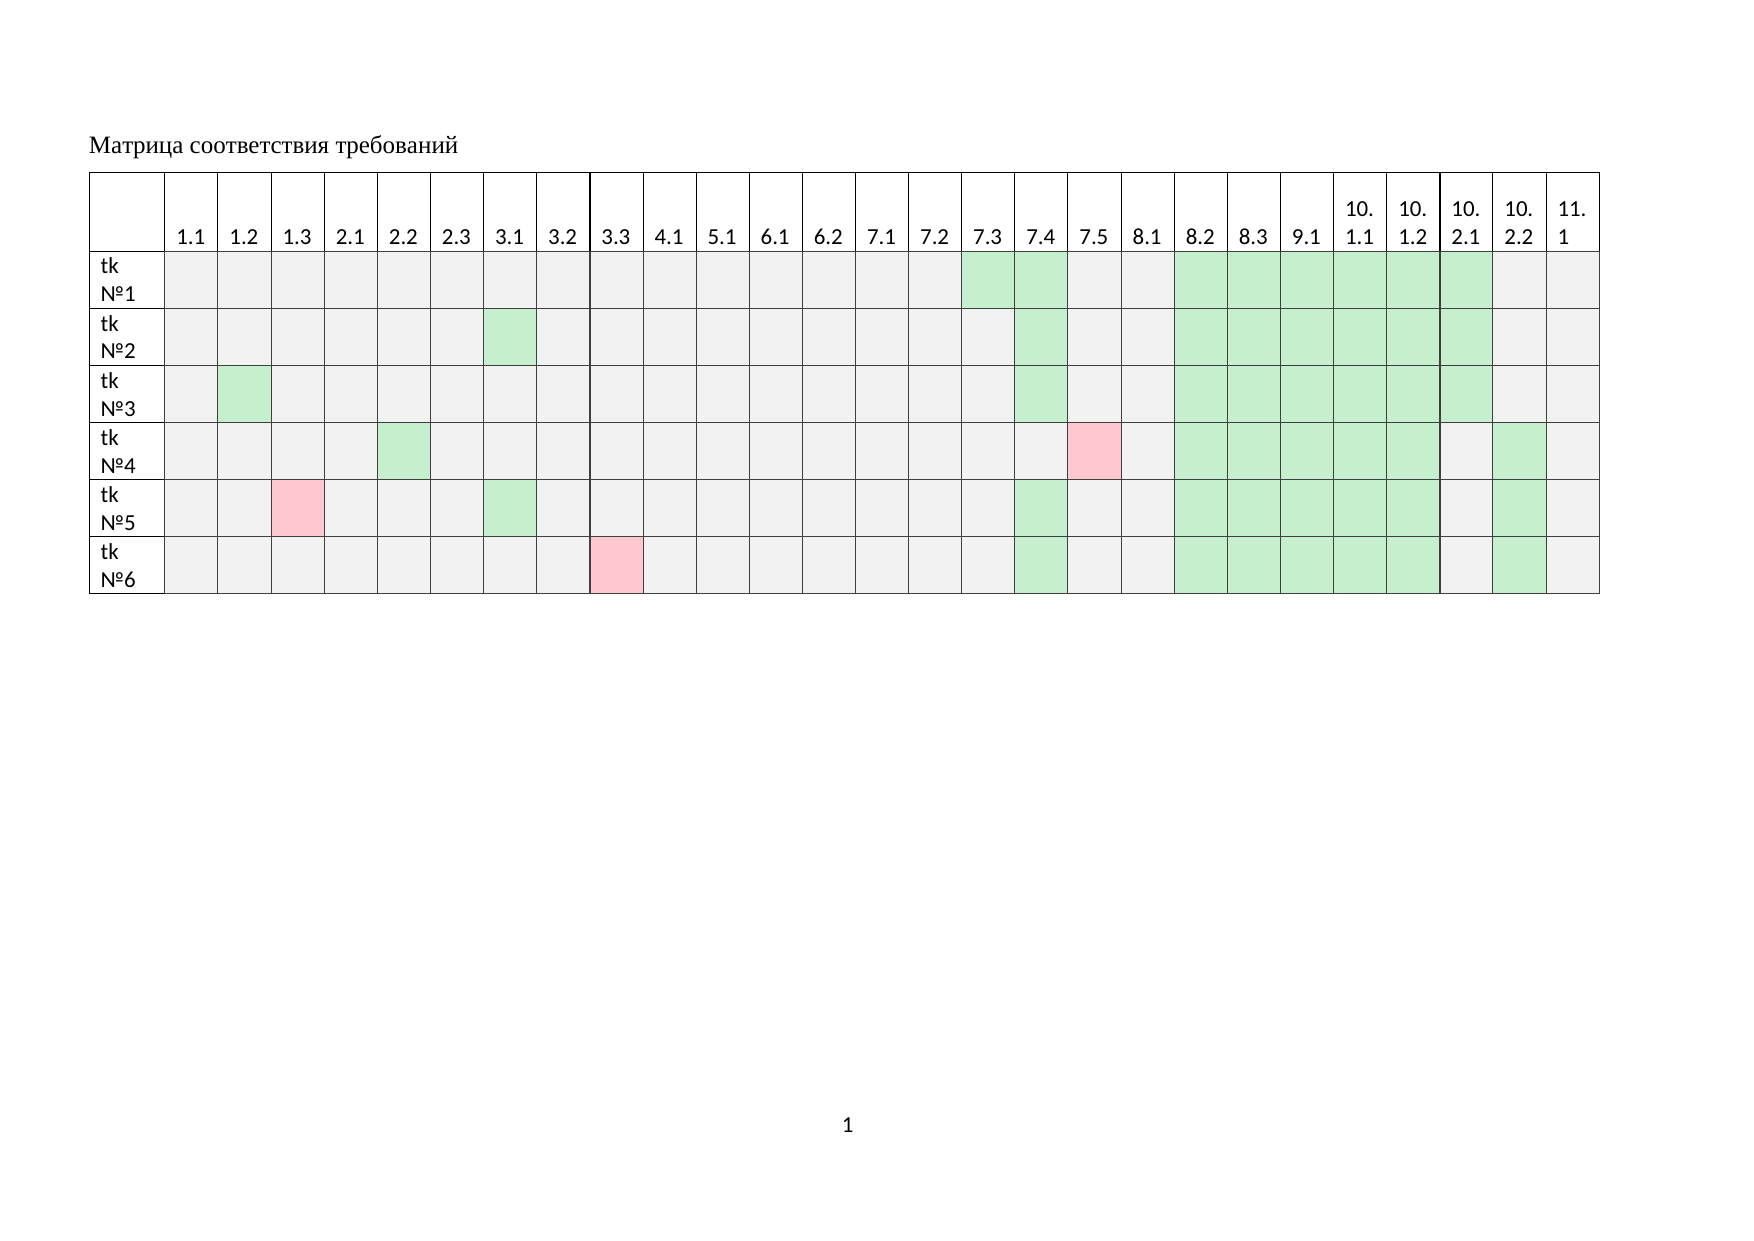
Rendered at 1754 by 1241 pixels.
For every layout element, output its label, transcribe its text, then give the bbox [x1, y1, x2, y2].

table_cell [378, 423, 430, 479]
table_header 1.1 [165, 173, 217, 251]
table_cell [1015, 423, 1067, 479]
table_header 2.3 [431, 173, 483, 251]
table_cell [378, 252, 430, 308]
table_cell [644, 423, 696, 479]
table_cell [803, 366, 855, 422]
table_cell [272, 423, 324, 479]
table_cell [1441, 537, 1492, 593]
table_cell [484, 366, 536, 422]
table_cell [803, 309, 855, 365]
table_cell [1228, 537, 1280, 593]
table_cell [856, 423, 908, 479]
table_cell [218, 423, 271, 479]
table_cell [909, 423, 961, 479]
table_cell tk №2 [90, 309, 164, 365]
table_cell [750, 366, 802, 422]
table_cell tk №4 [90, 423, 164, 479]
table_cell [750, 309, 802, 365]
table_cell [1547, 252, 1599, 308]
table_cell [1175, 537, 1227, 593]
table_cell tk №3 [90, 366, 164, 422]
table_cell [1334, 366, 1386, 422]
table_cell [1068, 309, 1121, 365]
table_cell [1122, 252, 1174, 308]
table_cell [378, 537, 430, 593]
table_cell [1068, 252, 1121, 308]
table_cell [431, 366, 483, 422]
table_header 3.3 [591, 173, 643, 251]
table_cell [1015, 366, 1067, 422]
table_cell [856, 537, 908, 593]
table_cell [1387, 252, 1439, 308]
table_cell [644, 480, 696, 536]
table_cell [1547, 537, 1599, 593]
table_cell [1281, 537, 1333, 593]
table_cell [325, 252, 377, 308]
table_cell [856, 366, 908, 422]
table_cell [1334, 537, 1386, 593]
table_cell [1228, 423, 1280, 479]
table_cell [1068, 423, 1121, 479]
table_cell [537, 366, 589, 422]
table_cell [378, 309, 430, 365]
table_cell [272, 366, 324, 422]
table_cell [1228, 252, 1280, 308]
table_cell [1334, 252, 1386, 308]
table_cell [431, 423, 483, 479]
table_cell [697, 252, 749, 308]
table_cell [1015, 309, 1067, 365]
table_header 6.2 [803, 173, 855, 251]
table_cell [909, 480, 961, 536]
table_cell [803, 423, 855, 479]
table_header 1.3 [272, 173, 324, 251]
table_cell [165, 423, 217, 479]
table_cell [1228, 309, 1280, 365]
table_cell [431, 537, 483, 593]
table_cell tk №6 [90, 537, 164, 593]
table_cell [1175, 366, 1227, 422]
table_cell [1387, 309, 1439, 365]
table_cell [1334, 309, 1386, 365]
table_cell [962, 480, 1014, 536]
table_cell [325, 309, 377, 365]
table_cell [697, 480, 749, 536]
table_cell [325, 366, 377, 422]
table_header 6.1 [750, 173, 802, 251]
table_cell [1281, 366, 1333, 422]
table_header 7.4 [1015, 173, 1067, 251]
table_cell [962, 423, 1014, 479]
table_cell [1441, 423, 1492, 479]
table_cell tk №5 [90, 480, 164, 536]
table_cell [856, 309, 908, 365]
table_cell [165, 309, 217, 365]
table_cell [1441, 480, 1492, 536]
table_cell [909, 252, 961, 308]
table_cell [272, 309, 324, 365]
table_cell [1281, 480, 1333, 536]
table_cell [431, 480, 483, 536]
table_cell [1493, 366, 1546, 422]
table_header 9.1 [1281, 173, 1333, 251]
table_cell [909, 537, 961, 593]
table_cell [697, 423, 749, 479]
table_cell [484, 309, 536, 365]
table_cell [1387, 480, 1439, 536]
table_cell [1228, 366, 1280, 422]
table_cell [803, 252, 855, 308]
table_cell [1334, 480, 1386, 536]
table_cell [218, 480, 271, 536]
table_cell [1547, 309, 1599, 365]
table_cell [1122, 423, 1174, 479]
table_cell tk №1 [90, 252, 164, 308]
table_header 3.1 [484, 173, 536, 251]
table_cell [1015, 252, 1067, 308]
table_cell [1547, 423, 1599, 479]
table_cell [644, 309, 696, 365]
text Матрица соответствия требований [89, 131, 1606, 159]
table_cell [1441, 252, 1492, 308]
table_header 8.1 [1122, 173, 1174, 251]
table_cell [165, 480, 217, 536]
table_header 7.1 [856, 173, 908, 251]
table_cell [537, 423, 589, 479]
table_cell [1493, 423, 1546, 479]
table_header 2.1 [325, 173, 377, 251]
table_cell [697, 309, 749, 365]
table_header 2.2 [378, 173, 430, 251]
table_cell [431, 252, 483, 308]
table_cell [484, 537, 536, 593]
table_header 10.2.2 [1493, 173, 1546, 251]
table_cell [325, 423, 377, 479]
table_cell [165, 366, 217, 422]
table_cell [909, 366, 961, 422]
table_cell [1122, 537, 1174, 593]
table_cell [325, 480, 377, 536]
table_cell [1175, 423, 1227, 479]
table_cell [697, 537, 749, 593]
table_cell [1281, 423, 1333, 479]
table_cell [856, 252, 908, 308]
table_cell [1175, 480, 1227, 536]
table_cell [962, 309, 1014, 365]
table_cell [218, 309, 271, 365]
table_header 10.1.2 [1387, 173, 1439, 251]
table_header 7.3 [962, 173, 1014, 251]
table_cell [378, 480, 430, 536]
table_cell [591, 252, 643, 308]
table_cell [644, 366, 696, 422]
table_cell [1387, 537, 1439, 593]
table_cell [1068, 366, 1121, 422]
table_cell [272, 252, 324, 308]
table_cell [325, 537, 377, 593]
table_cell [218, 366, 271, 422]
table_cell [1387, 423, 1439, 479]
table_cell [484, 252, 536, 308]
table_cell [644, 252, 696, 308]
table_header 10.1.1 [1334, 173, 1386, 251]
table_cell [1281, 309, 1333, 365]
table_cell [644, 537, 696, 593]
table_cell [591, 366, 643, 422]
table_header 8.3 [1228, 173, 1280, 251]
table_cell [1387, 366, 1439, 422]
table_cell [537, 480, 589, 536]
table_cell [697, 366, 749, 422]
table_cell [1493, 537, 1546, 593]
table_cell [537, 309, 589, 365]
table_cell [1015, 537, 1067, 593]
table_cell [484, 423, 536, 479]
table_cell [591, 480, 643, 536]
table_cell [431, 309, 483, 365]
table_header 1.2 [218, 173, 271, 251]
table_header 7.5 [1068, 173, 1121, 251]
table_cell [750, 252, 802, 308]
table_cell [1441, 366, 1492, 422]
table_cell [591, 537, 643, 593]
table_cell [1547, 366, 1599, 422]
table_header 8.2 [1175, 173, 1227, 251]
table_cell [1228, 480, 1280, 536]
table_cell [1334, 423, 1386, 479]
table_cell [750, 480, 802, 536]
table_cell [537, 537, 589, 593]
table_header 11.1 [1547, 173, 1599, 251]
table_cell [1068, 537, 1121, 593]
table_cell [165, 537, 217, 593]
table_cell [165, 252, 217, 308]
table_cell [1493, 309, 1546, 365]
table_cell [1175, 252, 1227, 308]
table_cell [856, 480, 908, 536]
table_cell [1015, 480, 1067, 536]
table_cell [591, 423, 643, 479]
table_cell [750, 537, 802, 593]
table_cell [1175, 309, 1227, 365]
table_cell [962, 537, 1014, 593]
table_cell [909, 309, 961, 365]
table_cell [272, 537, 324, 593]
table_cell [962, 366, 1014, 422]
table_cell [750, 423, 802, 479]
table_cell [1547, 480, 1599, 536]
table_header 7.2 [909, 173, 961, 251]
table_cell [591, 309, 643, 365]
table_cell [1122, 480, 1174, 536]
table_cell [1281, 252, 1333, 308]
table_cell [484, 480, 536, 536]
table_header 10.2.1 [1441, 173, 1492, 251]
table_cell [537, 252, 589, 308]
table_cell [218, 252, 271, 308]
table_cell [1068, 480, 1121, 536]
table_cell [803, 537, 855, 593]
table_header [90, 173, 164, 251]
table_header 3.2 [537, 173, 589, 251]
table_cell [1493, 480, 1546, 536]
table_cell [218, 537, 271, 593]
table_cell [378, 366, 430, 422]
table_cell [1122, 309, 1174, 365]
table_cell [272, 480, 324, 536]
table_cell [803, 480, 855, 536]
table_header 5.1 [697, 173, 749, 251]
table_cell [1441, 309, 1492, 365]
table_cell [1122, 366, 1174, 422]
table_cell [1493, 252, 1546, 308]
table_cell [962, 252, 1014, 308]
table_header 4.1 [644, 173, 696, 251]
